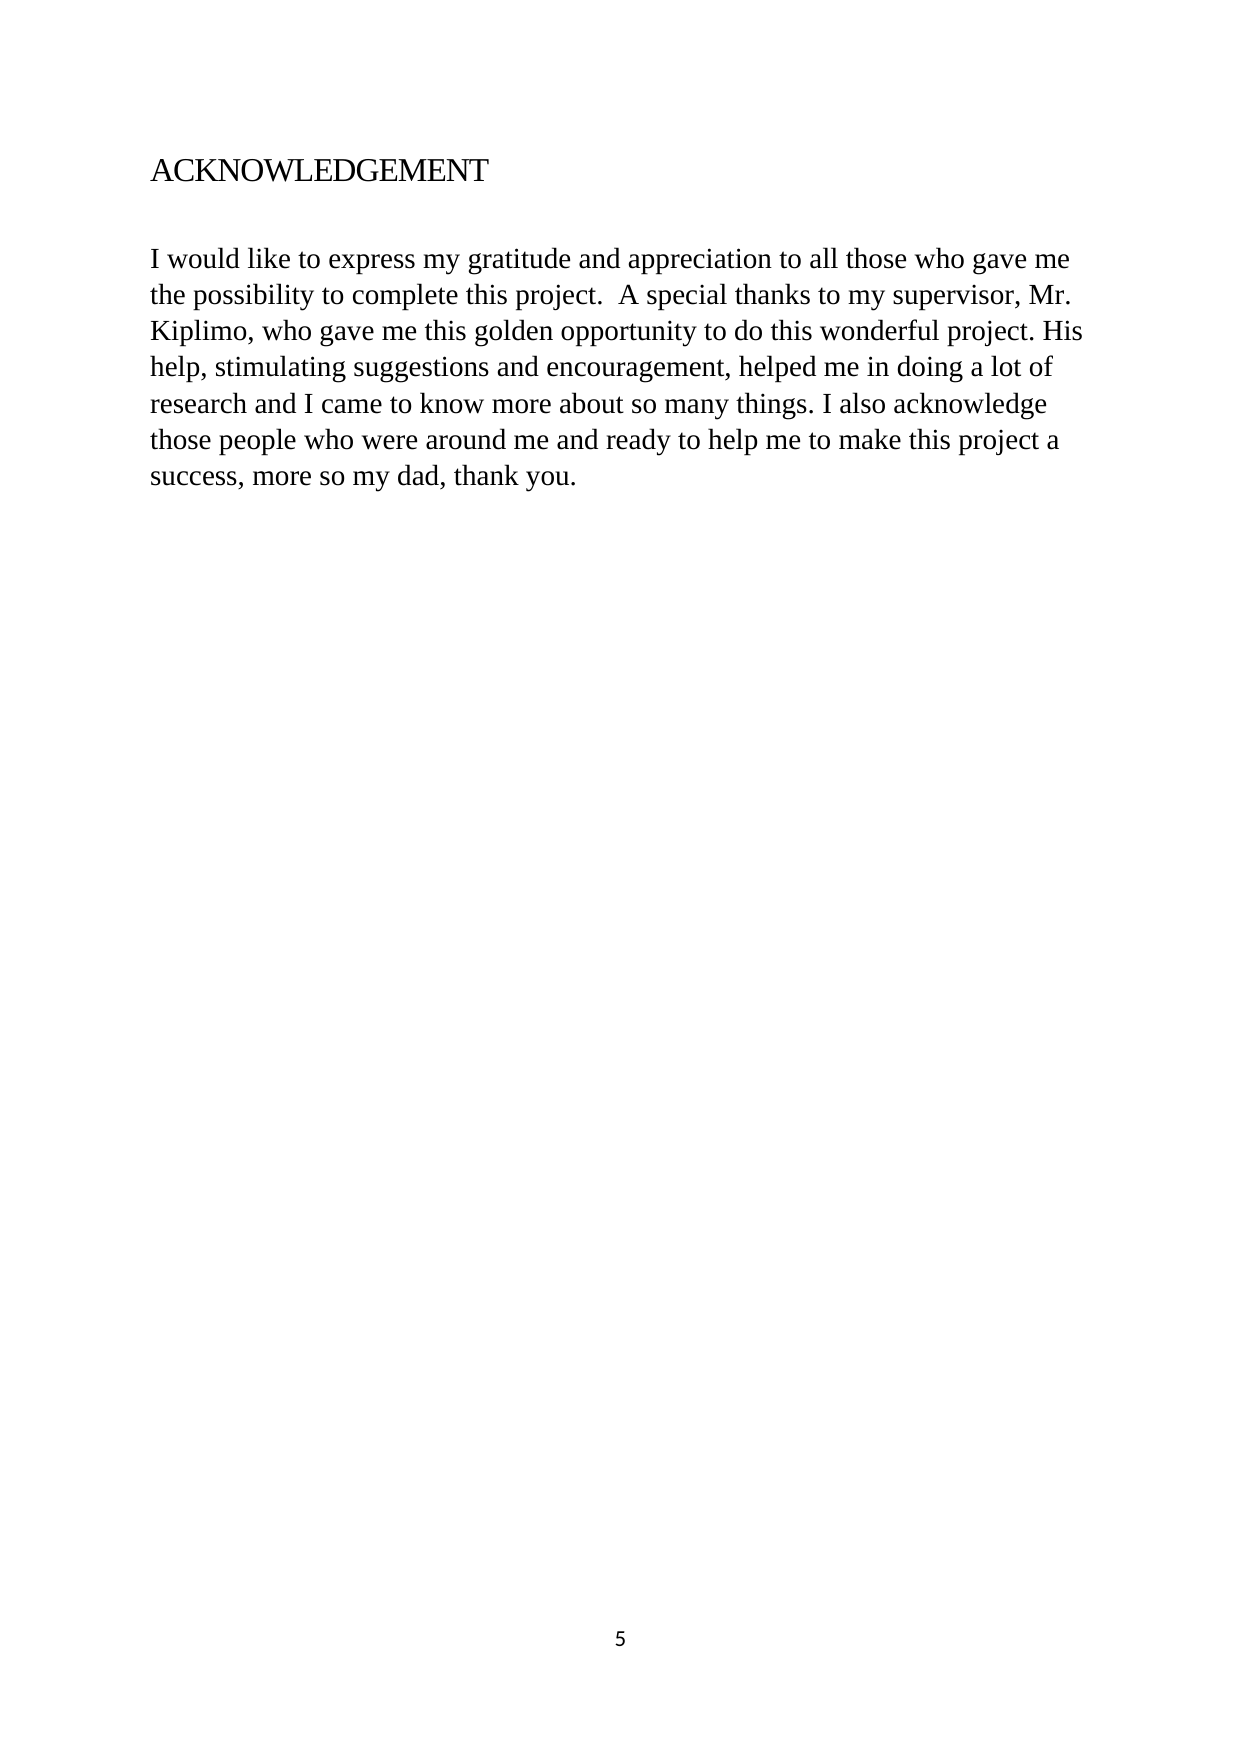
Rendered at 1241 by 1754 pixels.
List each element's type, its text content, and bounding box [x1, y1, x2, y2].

text I would like to express my gratitude and appreciation to all those who gave me the possibility to complete this project. A special thanks to my supervisor, Mr. Kiplimo, who gave me this golden opportunity to do this wonderful project. His help, stimulating suggestions and encouragement, helped me in doing a lot of research and I came to know more about so many things. I also acknowledge those people who were around me and ready to help me to make this project a success, more so my dad, thank you. [150, 241, 1090, 492]
title ACKNOWLEDGEMENT [150, 150, 1090, 188]
